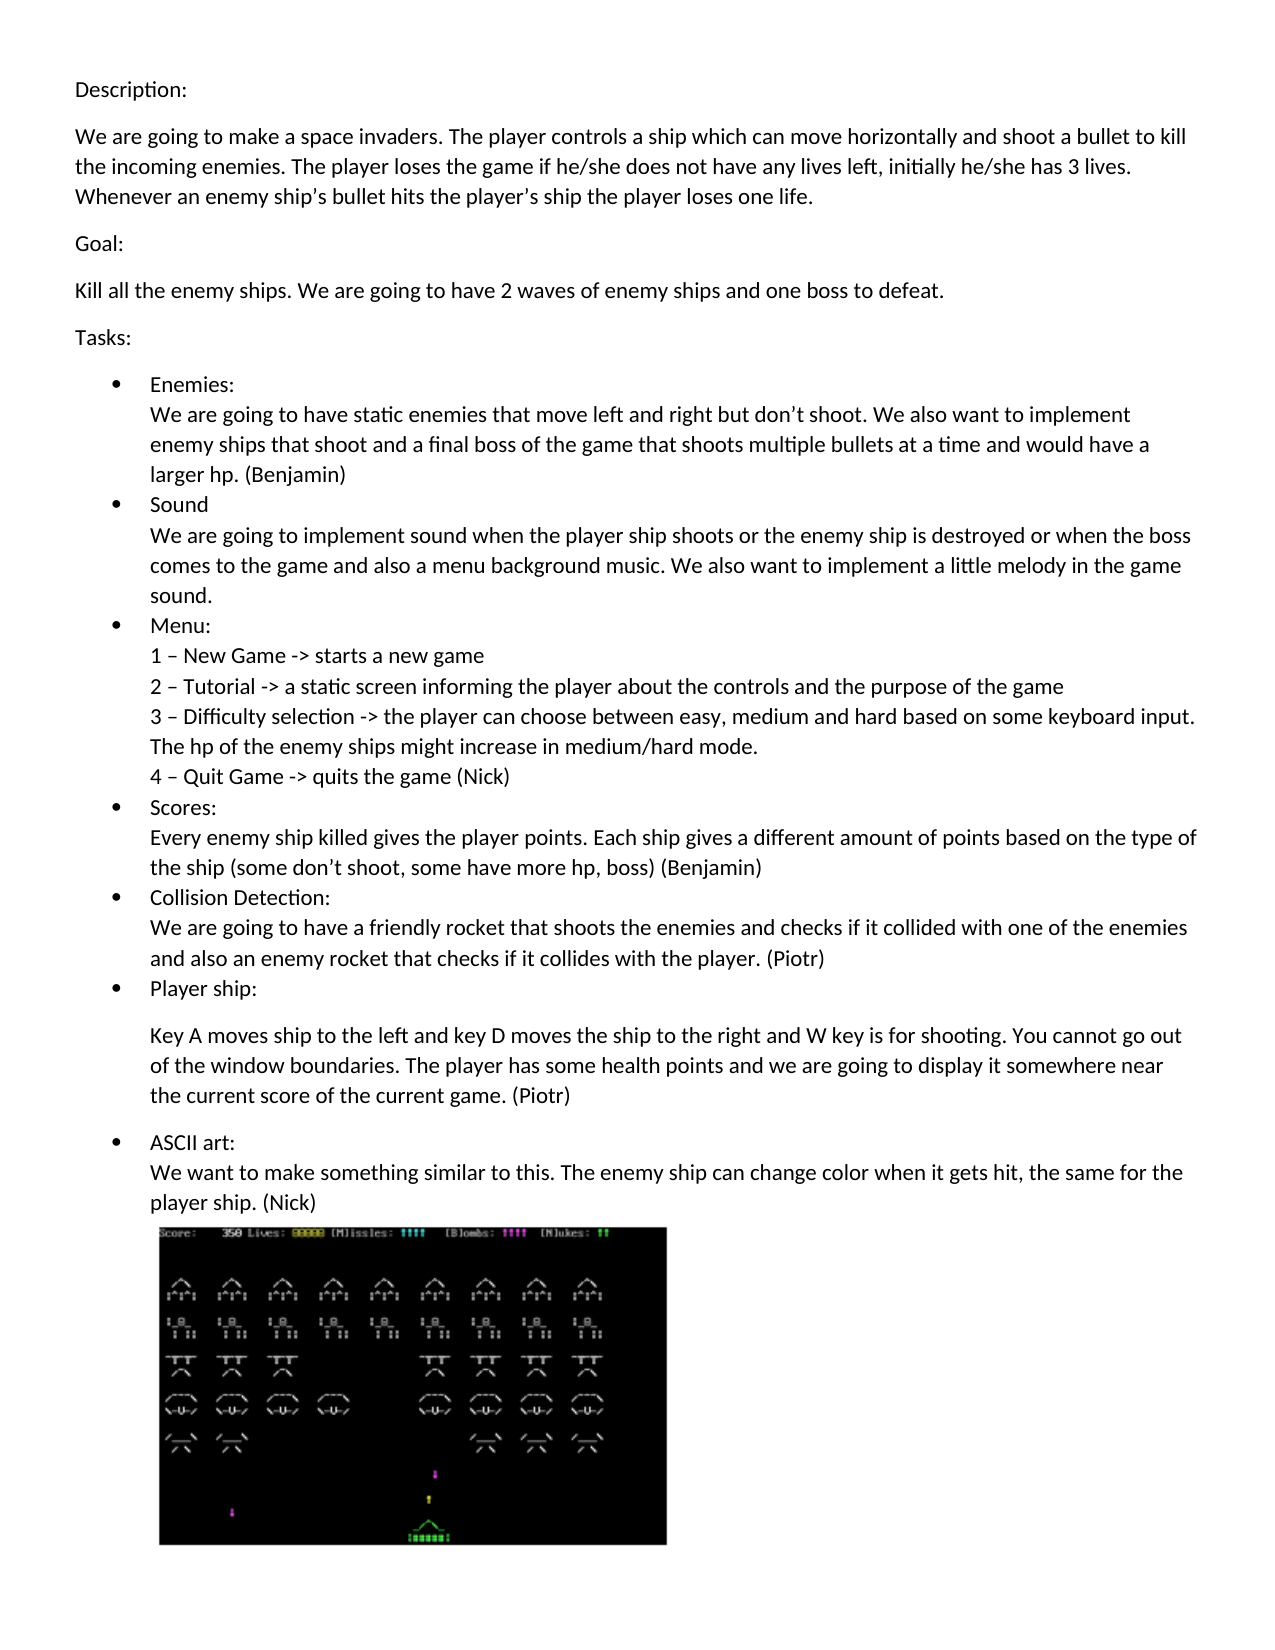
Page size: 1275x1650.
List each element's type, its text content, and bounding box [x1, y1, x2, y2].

list We are going to have a friendly rocket that shoots the enemies and checks if it collided with one of the enemies and also an enemy rocket that checks if it collides with the player. (Piotr) [150, 913, 1200, 972]
list Enemies: [112, 370, 1200, 398]
text Goal: [75, 229, 1200, 257]
list Collision Detection: [112, 883, 1200, 911]
text Description: [75, 75, 1200, 103]
text We are going to make a space invaders. The player controls a ship which can move horizontally and shoot a bullet to kill the incoming enemies. The player loses the game if he/she does not have any lives left, initially he/she has 3 lives. Whenever an enemy ship’s bullet hits the player’s ship the player loses one life. [75, 122, 1200, 210]
list 2 – Tutorial -> a static screen informing the player about the controls and the purpose of the game [150, 672, 1200, 700]
list We are going to implement sound when the player ship shoots or the enemy ship is destroyed or when the boss comes to the game and also a menu background music. We also want to implement a little melody in the game sound. [150, 521, 1200, 609]
list Player ship: [112, 974, 1200, 1002]
list We are going to have static enemies that move left and right but don’t shoot. We also want to implement enemy ships that shoot and a final boss of the game that shoots multiple bullets at a time and would have a larger hp. (Benjamin) [150, 400, 1200, 488]
list Every enemy ship killed gives the player points. Each ship gives a different amount of points based on the type of the ship (some don’t shoot, some have more hp, boss) (Benjamin) [150, 823, 1200, 881]
list We want to make something similar to this. The enemy ship can change color when it gets hit, the same for the player ship. (Nick) [150, 1158, 1200, 1217]
text Kill all the enemy ships. We are going to have 2 waves of enemy ships and one boss to defeat. [75, 276, 1200, 304]
list ASCII art: [112, 1128, 1200, 1156]
list 3 – Difficulty selection -> the player can choose between easy, medium and hard based on some keyboard input. The hp of the enemy ships might increase in medium/hard mode. [150, 702, 1200, 760]
text Tasks: [75, 323, 1200, 351]
list 4 – Quit Game -> quits the game (Nick) [150, 762, 1200, 791]
text Key A moves ship to the left and key D moves the ship to the right and W key is for shooting. You cannot go out of the window boundaries. The player has some health points and we are going to display it somewhere near the current score of the current game. (Piotr) [150, 1021, 1200, 1109]
list Menu: [112, 611, 1200, 639]
picture [150, 1218, 683, 1558]
list Scores: [112, 793, 1200, 821]
list 1 – New Game -> starts a new game [150, 642, 1200, 670]
list Sound [112, 491, 1200, 519]
